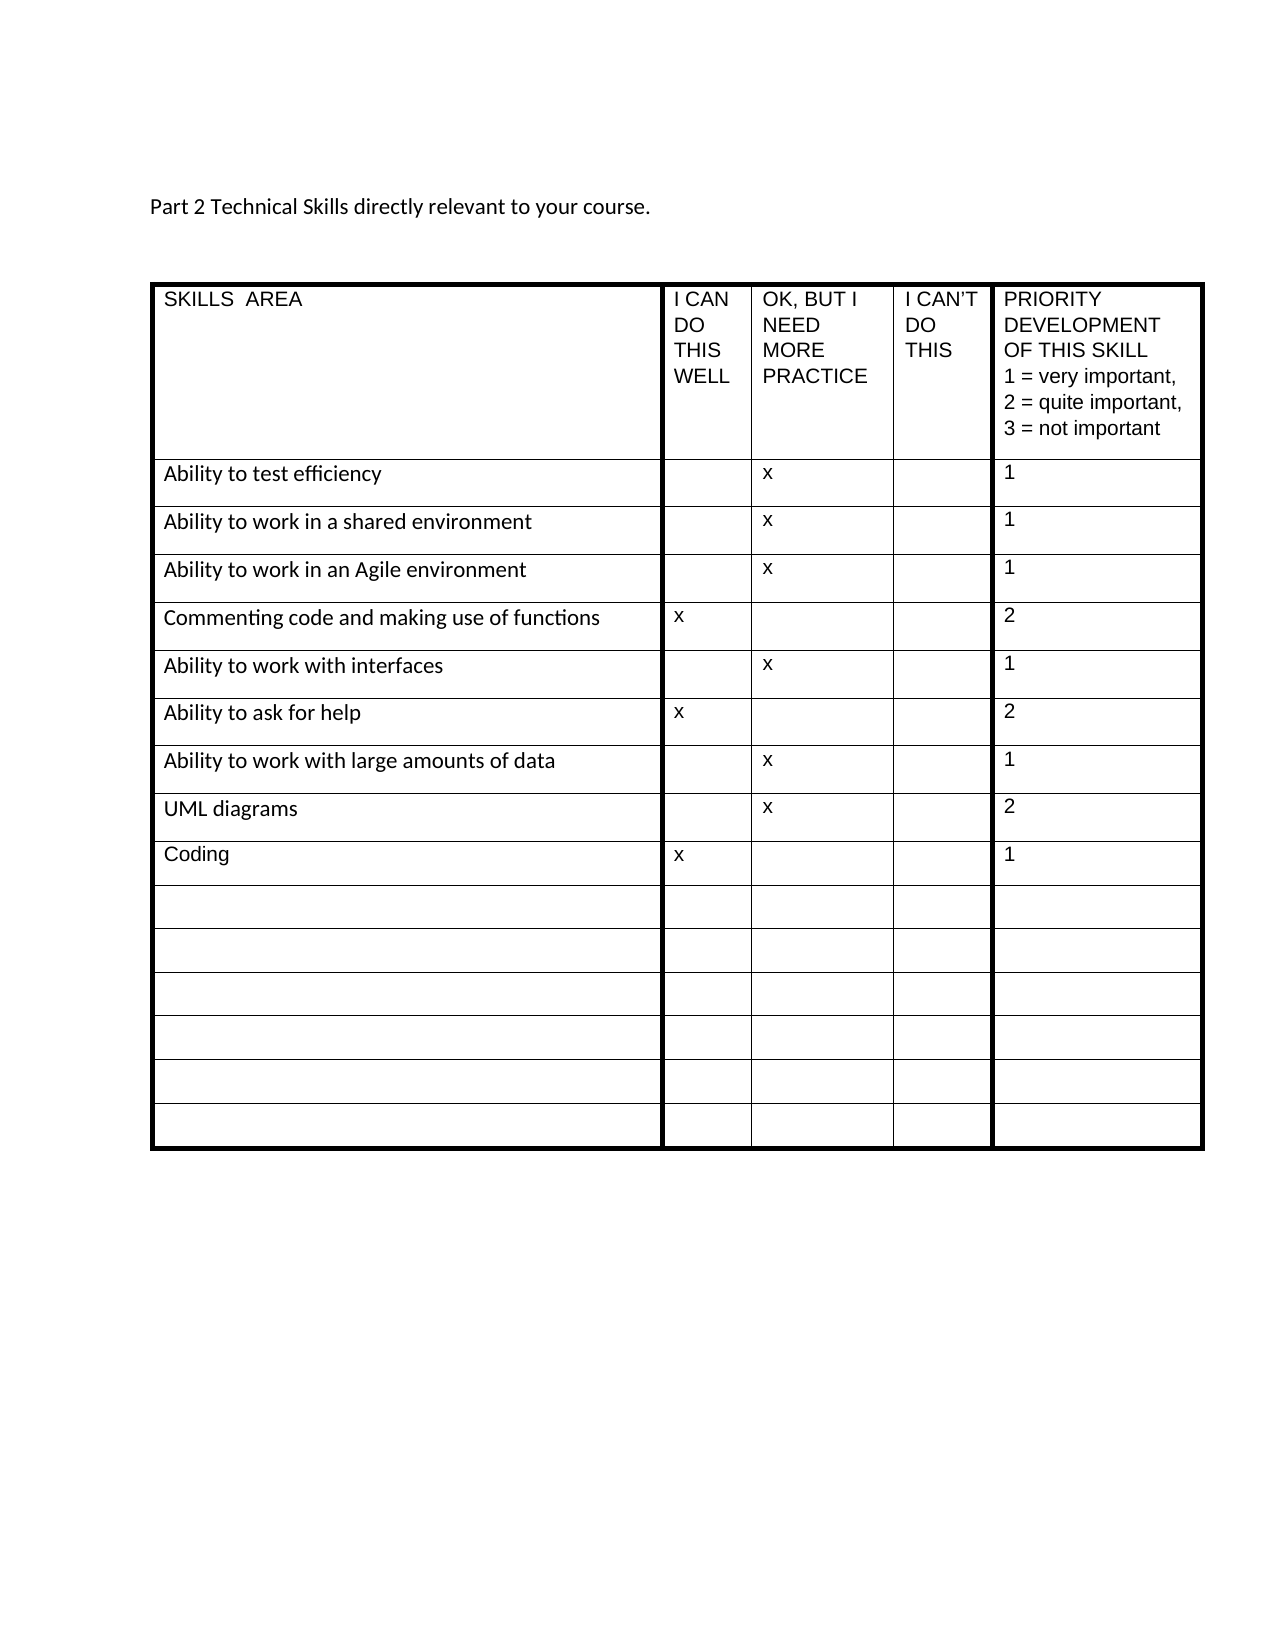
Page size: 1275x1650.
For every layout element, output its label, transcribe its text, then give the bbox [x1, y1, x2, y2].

table_cell [155, 1060, 660, 1102]
table_cell [665, 929, 751, 972]
table_cell Ability to work with interfaces [155, 651, 660, 697]
table_cell x [752, 746, 893, 793]
table_cell [995, 886, 1200, 928]
table_cell 1 [995, 507, 1200, 554]
table_cell 1 [995, 651, 1200, 697]
table_cell [665, 973, 751, 1015]
table_header I CAN DO THIS WELL [665, 287, 751, 458]
table_cell [894, 460, 990, 506]
table_cell [752, 929, 893, 972]
table_cell [665, 1016, 751, 1059]
table_cell Ability to test efficiency [155, 460, 660, 506]
table_cell [665, 555, 751, 602]
table_cell [155, 1104, 660, 1146]
table_cell Ability to work in an Agile environment [155, 555, 660, 602]
table_cell [665, 460, 751, 506]
table_cell [665, 886, 751, 928]
table_cell Commenting code and making use of functions [155, 603, 660, 650]
table_header OK, BUT I NEED MORE PRACTICE [752, 287, 893, 458]
table_cell [752, 1016, 893, 1059]
table_cell [752, 603, 893, 650]
table_cell [752, 842, 893, 885]
table_cell 1 [995, 555, 1200, 602]
table_cell x [752, 651, 893, 697]
table_cell [665, 794, 751, 841]
table_cell 2 [995, 794, 1200, 841]
table_cell [894, 973, 990, 1015]
table_cell 2 [995, 603, 1200, 650]
table_cell [894, 651, 990, 697]
table_cell [894, 746, 990, 793]
table_cell [665, 1104, 751, 1146]
table_cell [995, 929, 1200, 972]
text Part 2 Technical Skills directly relevant to your course. [150, 192, 1125, 221]
table_cell x [752, 794, 893, 841]
table_cell [894, 1104, 990, 1146]
table_cell Ability to ask for help [155, 699, 660, 745]
table_cell [752, 699, 893, 745]
table_cell [894, 507, 990, 554]
table_cell x [752, 507, 893, 554]
table_cell [995, 1060, 1200, 1102]
table_cell [894, 842, 990, 885]
table_cell Ability to work in a shared environment [155, 507, 660, 554]
table_cell [155, 973, 660, 1015]
table_cell x [665, 699, 751, 745]
table_cell 1 [995, 460, 1200, 506]
table_cell UML diagrams [155, 794, 660, 841]
table_cell [665, 746, 751, 793]
table_cell [752, 973, 893, 1015]
table_cell 1 [995, 746, 1200, 793]
table_cell [894, 929, 990, 972]
table_header SKILLS AREA [155, 287, 660, 458]
table_cell [155, 1016, 660, 1059]
table_cell 1 [995, 842, 1200, 885]
table_cell 2 [995, 699, 1200, 745]
table_cell [894, 886, 990, 928]
table_cell x [752, 460, 893, 506]
table_cell [665, 1060, 751, 1102]
table_cell [752, 1104, 893, 1146]
table_cell [752, 1060, 893, 1102]
table_header I CAN’T DO THIS [894, 287, 990, 458]
table_cell Ability to work with large amounts of data [155, 746, 660, 793]
table_cell [155, 929, 660, 972]
table_cell [894, 1060, 990, 1102]
table_cell x [665, 603, 751, 650]
table_cell [155, 886, 660, 928]
table_header PRIORITY DEVELOPMENT OF THIS SKILL 1 = very important, 2 = quite important, 3 = not important [995, 287, 1200, 458]
table_cell [894, 699, 990, 745]
table_cell x [752, 555, 893, 602]
table_cell [894, 603, 990, 650]
table_cell [894, 555, 990, 602]
table_cell [752, 886, 893, 928]
table_cell [894, 794, 990, 841]
table_cell x [665, 842, 751, 885]
table_cell Coding [155, 842, 660, 885]
table_cell [995, 1104, 1200, 1146]
table_cell [894, 1016, 990, 1059]
table_cell [995, 1016, 1200, 1059]
table_cell [665, 651, 751, 697]
table_cell [995, 973, 1200, 1015]
table_cell [665, 507, 751, 554]
